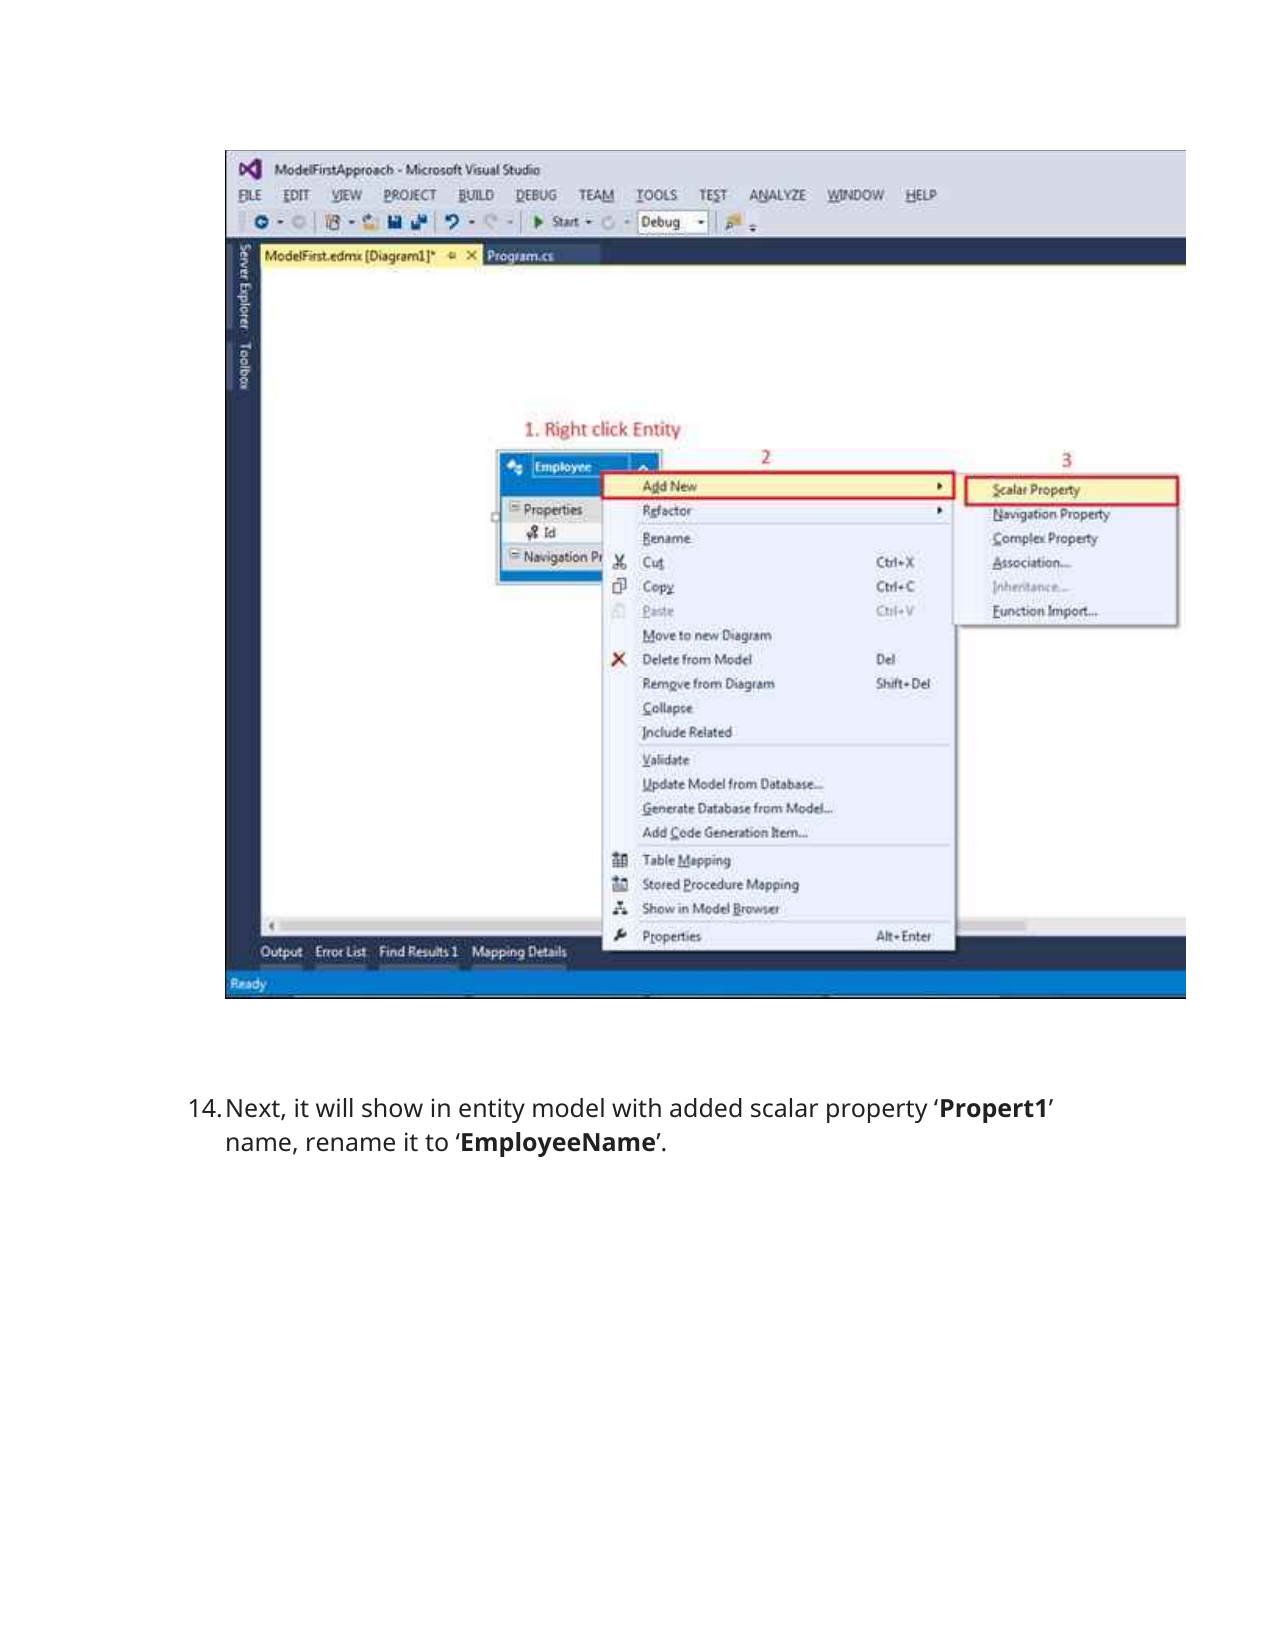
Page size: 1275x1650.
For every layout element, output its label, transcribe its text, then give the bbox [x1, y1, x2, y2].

list Next, it will show in entity model with added scalar property ‘Propert1’ name, rename it to ‘EmployeeName’. [187, 1091, 1125, 1159]
picture [225, 150, 1186, 999]
